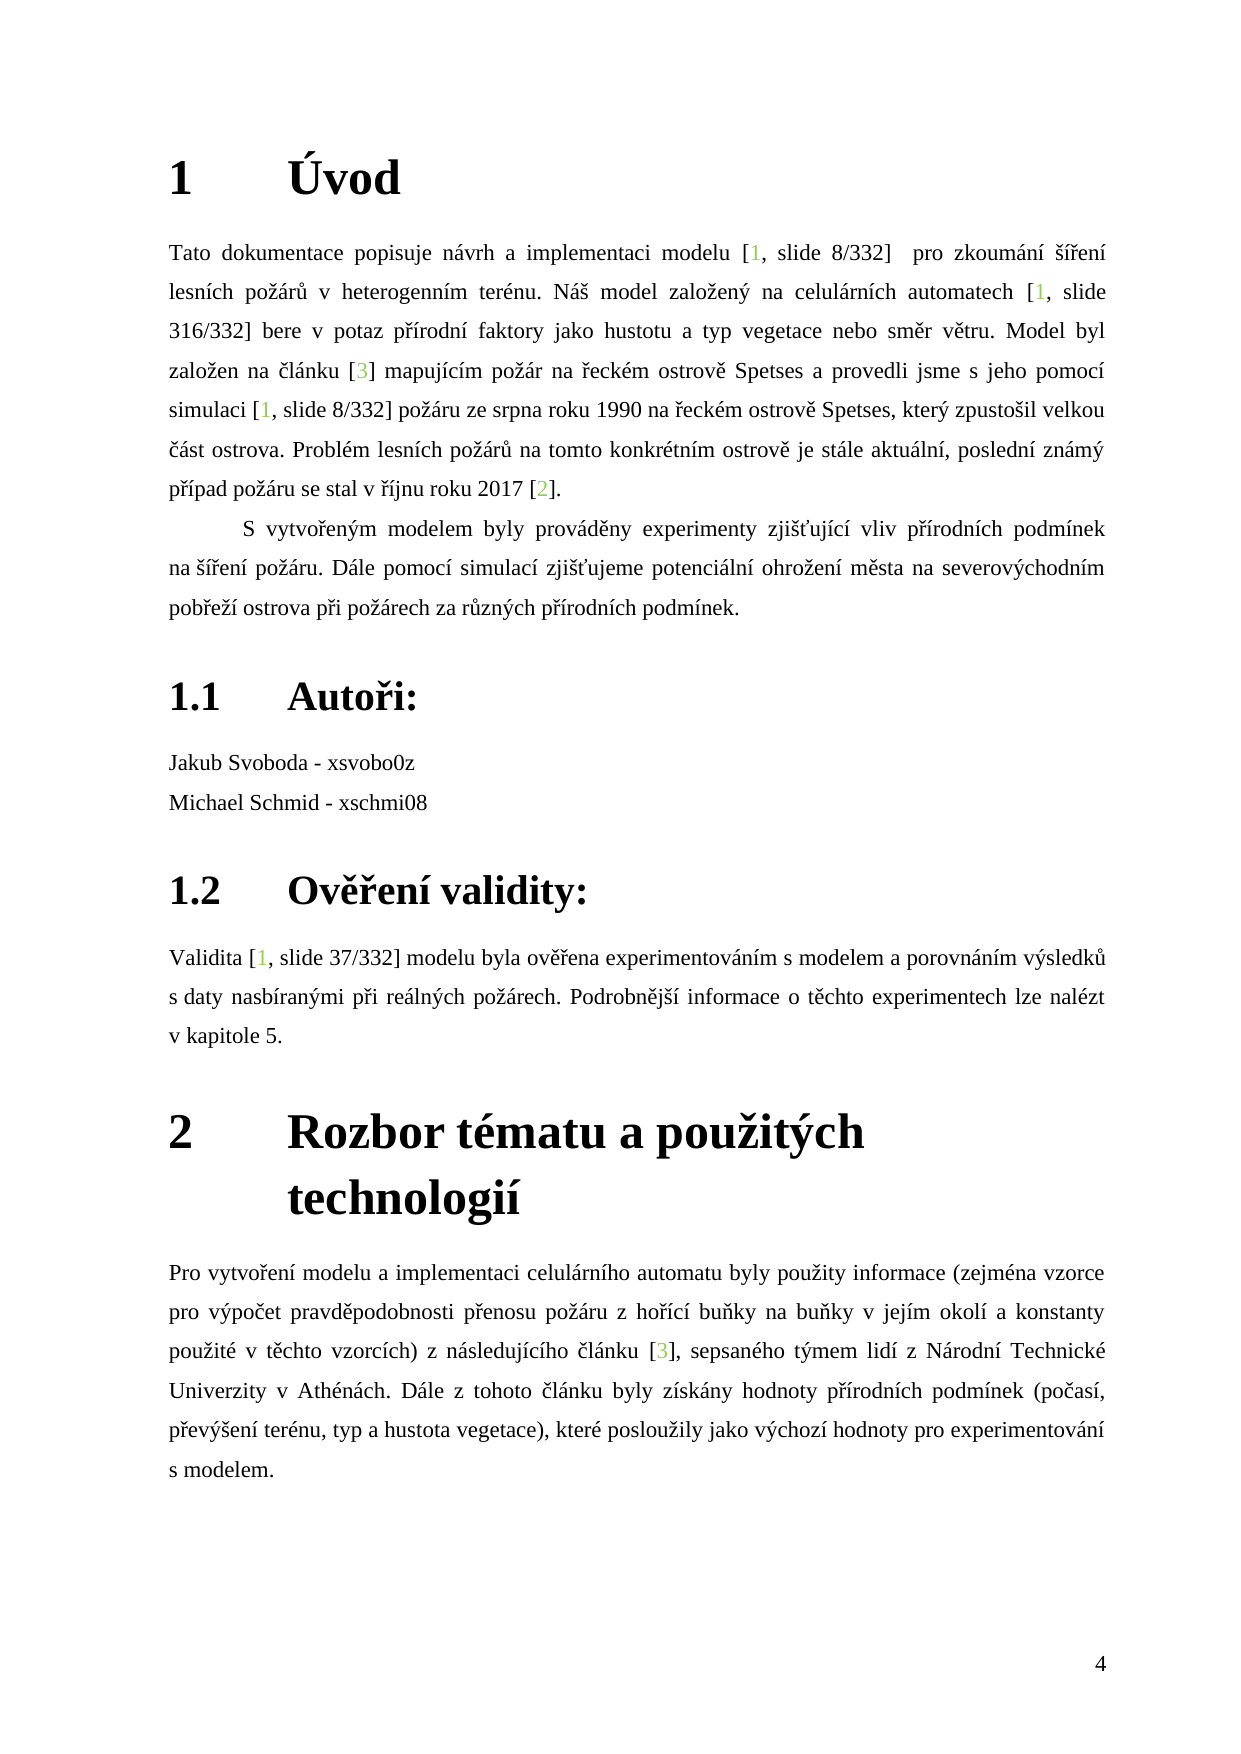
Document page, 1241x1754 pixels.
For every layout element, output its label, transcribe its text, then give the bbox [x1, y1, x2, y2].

text Michael Schmid - xschmi08 [169, 788, 1106, 815]
subtitle Úvod [169, 148, 1106, 205]
text Validita [1, slide 37/332] modelu byla ověřena experimentováním s modelem a porovnáním výsledků s daty nasbíranými při reálných požárech. Podrobnější informace o těchto experimentech lze nalézt v kapitole 5. [169, 944, 1106, 1049]
text Pro vytvoření modelu a implementaci celulárního automatu byly použity informace (zejména vzorce pro výpočet pravděpodobnosti přenosu požáru z hořící buňky na buňky v jejím okolí a konstanty použité v těchto vzorcích) z následujícího článku [3], sepsaného týmem lidí z Národní Technické Univerzity v Athénách. Dále z tohoto článku byly získány hodnoty přírodních podmínek (počasí, převýšení terénu, typ a hustota vegetace), které posloužily jako výchozí hodnoty pro experimentování s modelem. [169, 1259, 1106, 1482]
subtitle Autoři: [169, 671, 1106, 719]
text S vytvořeným modelem byly prováděny experimenty zjišťující vliv přírodních podmínek na šíření požáru. Dále pomocí simulací zjišťujeme potenciální ohrožení města na severovýchodním pobřeží ostrova při požárech za různých přírodních podmínek. [169, 515, 1106, 620]
subtitle Rozbor tématu a použitých technologií [169, 1102, 1106, 1225]
text Tato dokumentace popisuje návrh a implementaci modelu [1, slide 8/332] pro zkoumání šíření lesních požárů v heterogenním terénu. Náš model založený na celulárních automatech [1, slide 316/332] bere v potaz přírodní faktory jako hustotu a typ vegetace nebo směr větru. Model byl založen na článku [3] mapujícím požár na řeckém ostrově Spetses a provedli jsme s jeho pomocí simulaci [1, slide 8/332] požáru ze srpna roku 1990 na řeckém ostrově Spetses, který zpustošil velkou část ostrova. Problém lesních požárů na tomto konkrétním ostrově je stále aktuální, poslední známý případ požáru se stal v říjnu roku 2017 [2]. [169, 239, 1106, 502]
subtitle Ověření validity: [169, 866, 1106, 913]
text Jakub Svoboda - xsvobo0z [169, 749, 1106, 775]
